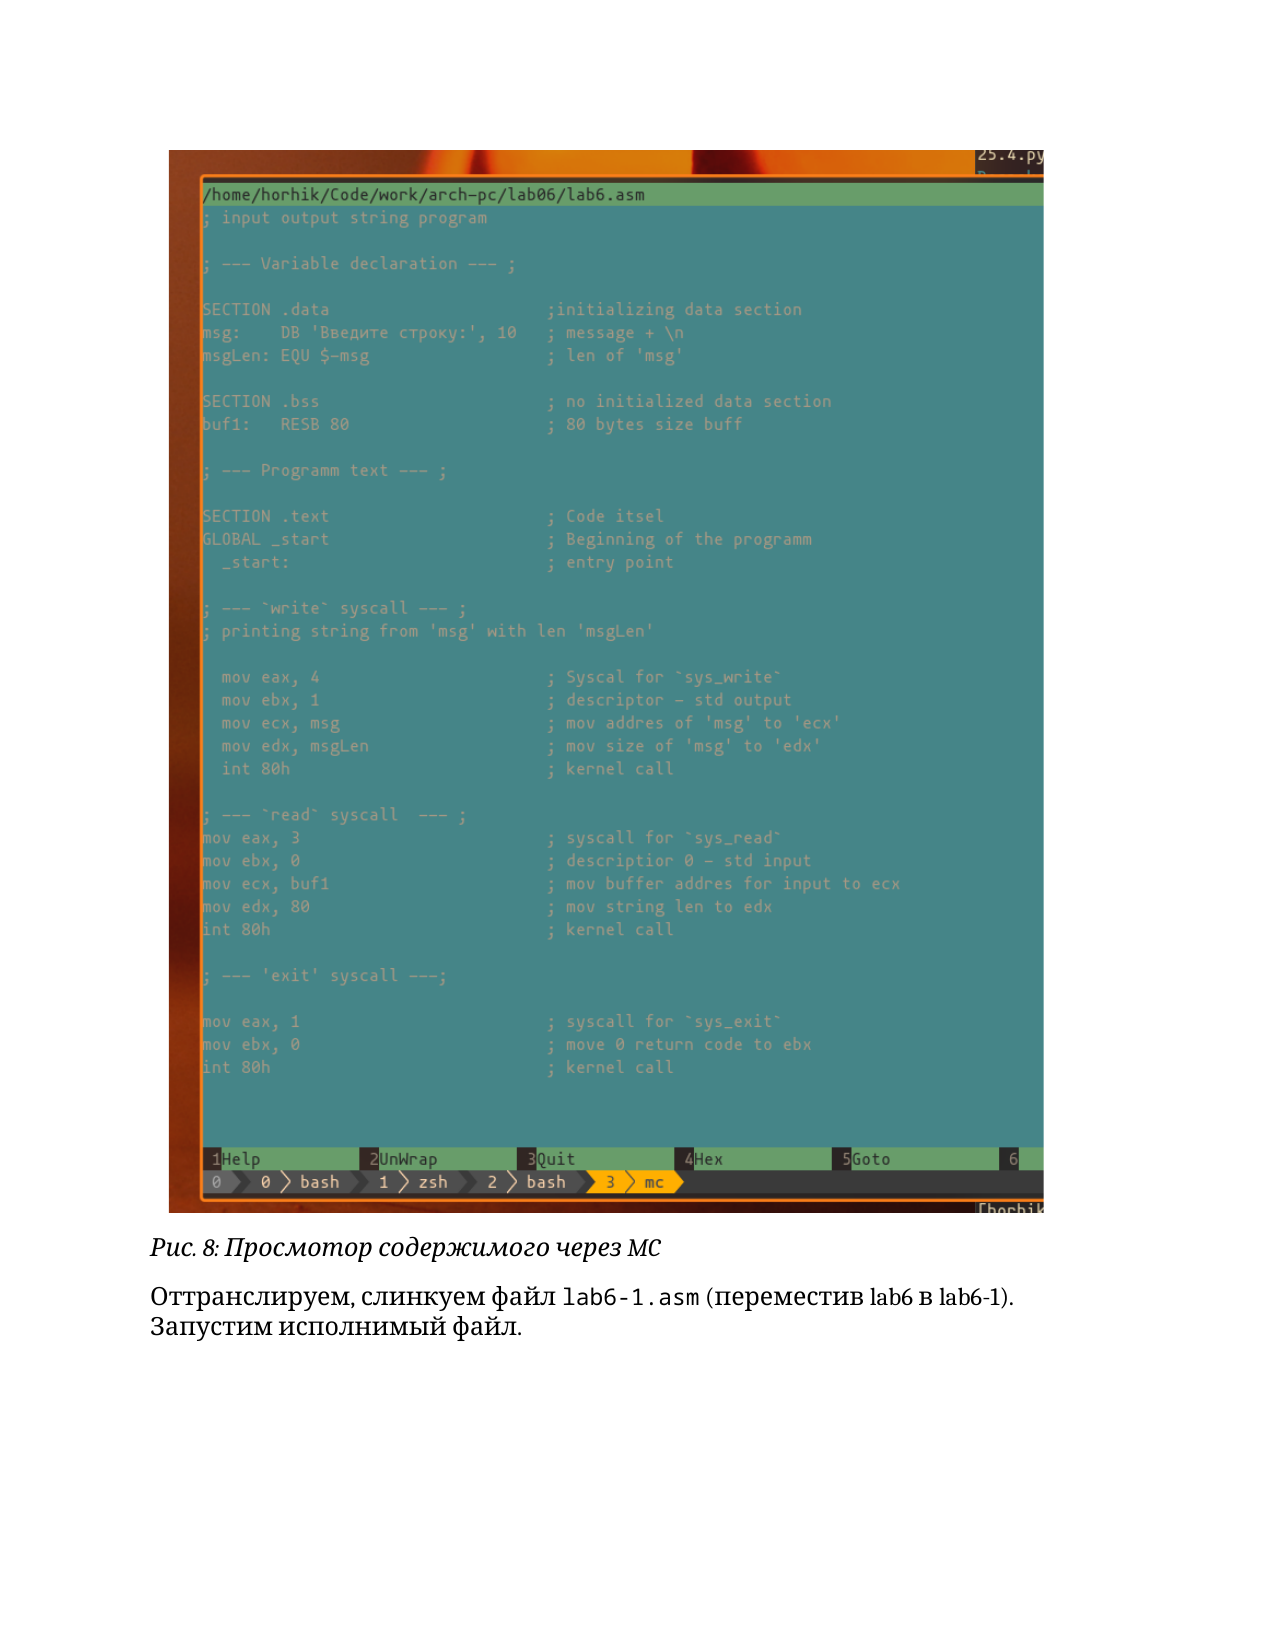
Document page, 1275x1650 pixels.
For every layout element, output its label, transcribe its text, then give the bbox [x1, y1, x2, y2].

text Рис. 8: Просмотор содержимого через MC [150, 1234, 1125, 1262]
picture [168, 150, 1044, 1213]
text Оттранслируем, слинкуем файл lab6-1.asm (переместив lab6 в lab6-1). Запустим исполнимый файл. [150, 1281, 1125, 1341]
